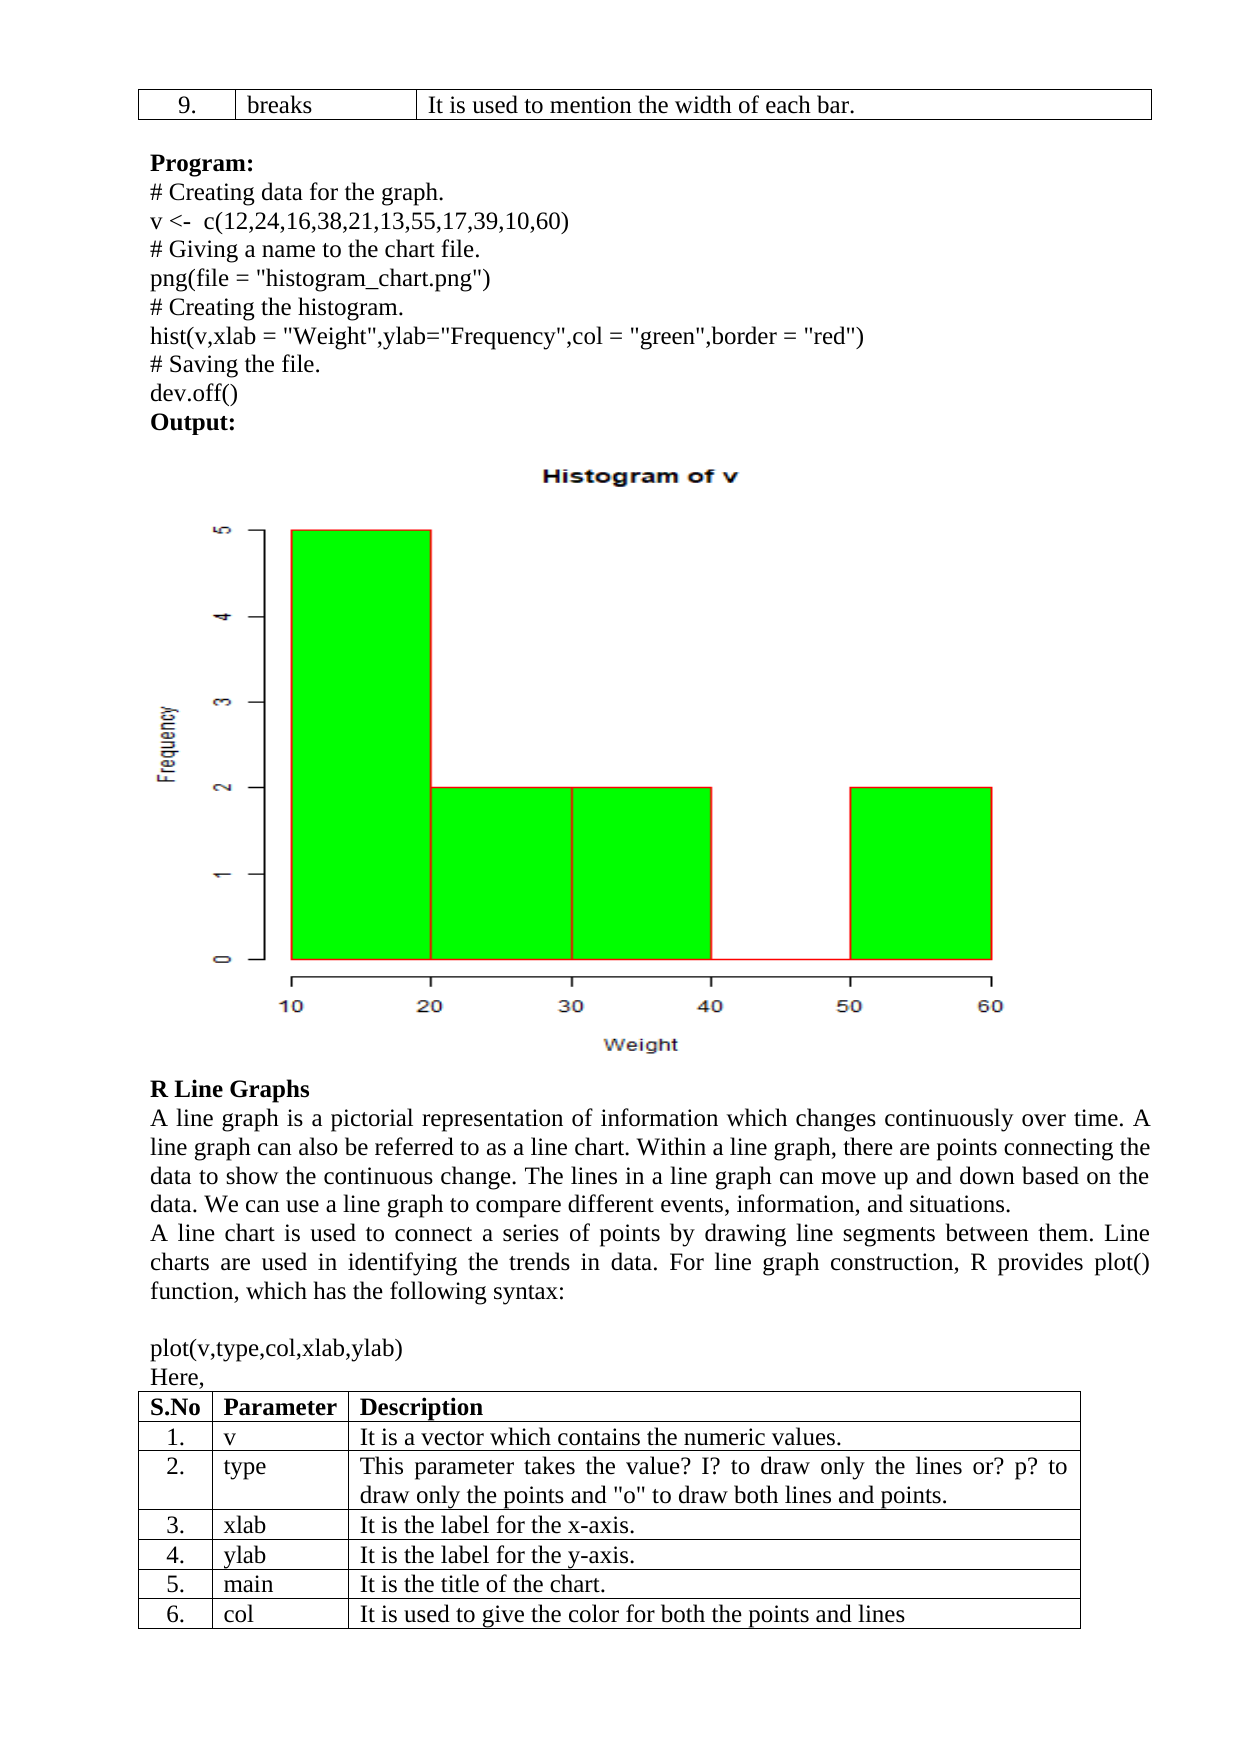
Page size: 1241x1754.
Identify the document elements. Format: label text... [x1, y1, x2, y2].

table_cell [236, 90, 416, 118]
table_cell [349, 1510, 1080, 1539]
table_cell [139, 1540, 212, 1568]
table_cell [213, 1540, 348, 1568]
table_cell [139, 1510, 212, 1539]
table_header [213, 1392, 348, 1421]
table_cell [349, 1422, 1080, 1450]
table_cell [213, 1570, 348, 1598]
text # Giving a name to the chart file. [150, 234, 1147, 263]
text Program: [150, 148, 1147, 177]
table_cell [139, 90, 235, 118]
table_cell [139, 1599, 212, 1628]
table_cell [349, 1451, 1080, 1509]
text Output: [150, 407, 1147, 436]
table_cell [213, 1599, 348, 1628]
text plot(v,type,col,xlab,ylab) [150, 1333, 1152, 1362]
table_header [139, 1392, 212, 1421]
subtitle R Line Graphs [150, 1074, 1152, 1103]
text A line graph is a pictorial representation of information which changes continuously over time. A line graph can also be referred to as a line chart. Within a line graph, there are points connecting the data to show the continuous change. The lines in a line graph can move up and down based on the data. We can use a line graph to compare different events, information, and situations. [150, 1103, 1152, 1218]
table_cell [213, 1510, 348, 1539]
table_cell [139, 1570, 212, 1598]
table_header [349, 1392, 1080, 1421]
picture [150, 435, 1078, 1075]
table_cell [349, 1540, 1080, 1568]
text v <- c(12,24,16,38,21,13,55,17,39,10,60) [150, 206, 1147, 234]
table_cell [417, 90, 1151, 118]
text A line chart is used to connect a series of points by drawing line segments between them. Line charts are used in identifying the trends in data. For line graph construction, R provides plot() function, which has the following syntax: [150, 1218, 1152, 1304]
text # Creating data for the graph. [150, 177, 1147, 206]
text png(file = "histogram_chart.png") [150, 263, 1147, 292]
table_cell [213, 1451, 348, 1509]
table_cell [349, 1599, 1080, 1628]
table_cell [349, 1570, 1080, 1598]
text # Saving the file. [150, 349, 1147, 378]
text hist(v,xlab = "Weight",ylab="Frequency",col = "green",border = "red") [150, 321, 1147, 349]
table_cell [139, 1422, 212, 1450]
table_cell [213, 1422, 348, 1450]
text # Creating the histogram. [150, 292, 1147, 321]
text dev.off() [150, 378, 1147, 407]
text Here, [150, 1362, 1152, 1391]
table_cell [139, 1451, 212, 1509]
